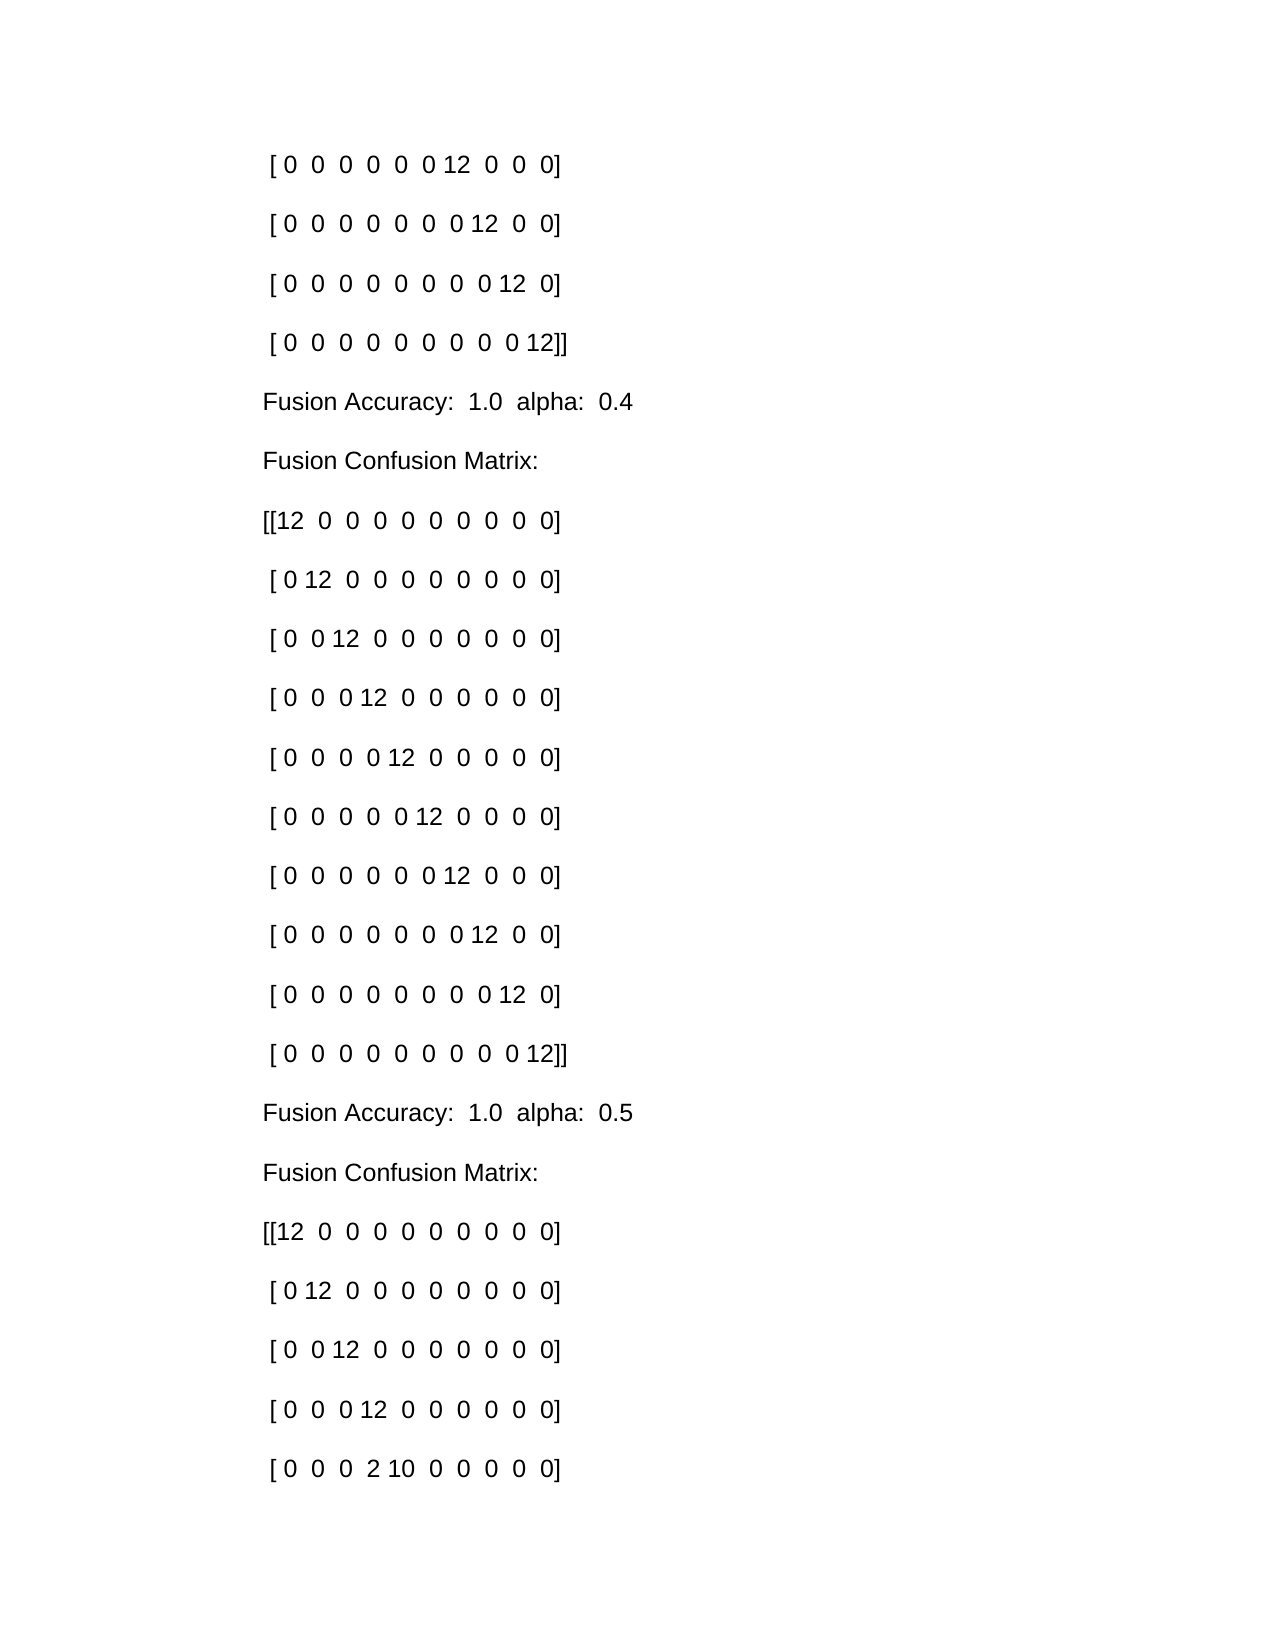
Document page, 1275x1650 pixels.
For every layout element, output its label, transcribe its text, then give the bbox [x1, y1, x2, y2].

text [ 0 0 0 0 0 0 12 0 0 0] [262, 150, 1087, 179]
text [[12 0 0 0 0 0 0 0 0 0] [262, 1217, 1087, 1246]
text [ 0 12 0 0 0 0 0 0 0 0] [262, 565, 1087, 594]
text [ 0 0 12 0 0 0 0 0 0 0] [262, 1335, 1087, 1364]
text [ 0 0 0 0 0 0 0 12 0 0] [262, 209, 1087, 238]
text [ 0 0 0 0 0 0 0 0 12 0] [262, 268, 1087, 297]
text Fusion Confusion Matrix: [262, 1158, 1087, 1186]
text [ 0 0 0 0 0 0 0 12 0 0] [262, 921, 1087, 949]
text Fusion Accuracy: 1.0 alpha: 0.4 [262, 387, 1087, 416]
text [ 0 0 0 0 0 12 0 0 0 0] [262, 802, 1087, 831]
text [ 0 0 0 0 0 0 0 0 0 12]] [262, 328, 1087, 357]
text [ 0 12 0 0 0 0 0 0 0 0] [262, 1276, 1087, 1305]
text [ 0 0 0 0 0 0 0 0 12 0] [262, 980, 1087, 1008]
text [ 0 0 0 0 0 0 0 0 0 12]] [262, 1039, 1087, 1068]
text [ 0 0 12 0 0 0 0 0 0 0] [262, 624, 1087, 653]
text [ 0 0 0 12 0 0 0 0 0 0] [262, 683, 1087, 712]
text Fusion Accuracy: 1.0 alpha: 0.5 [262, 1098, 1087, 1127]
text [ 0 0 0 2 10 0 0 0 0 0] [262, 1454, 1087, 1483]
text [ 0 0 0 12 0 0 0 0 0 0] [262, 1395, 1087, 1423]
text Fusion Confusion Matrix: [262, 446, 1087, 475]
text [ 0 0 0 0 12 0 0 0 0 0] [262, 743, 1087, 771]
text [ 0 0 0 0 0 0 12 0 0 0] [262, 861, 1087, 890]
text [[12 0 0 0 0 0 0 0 0 0] [262, 506, 1087, 534]
